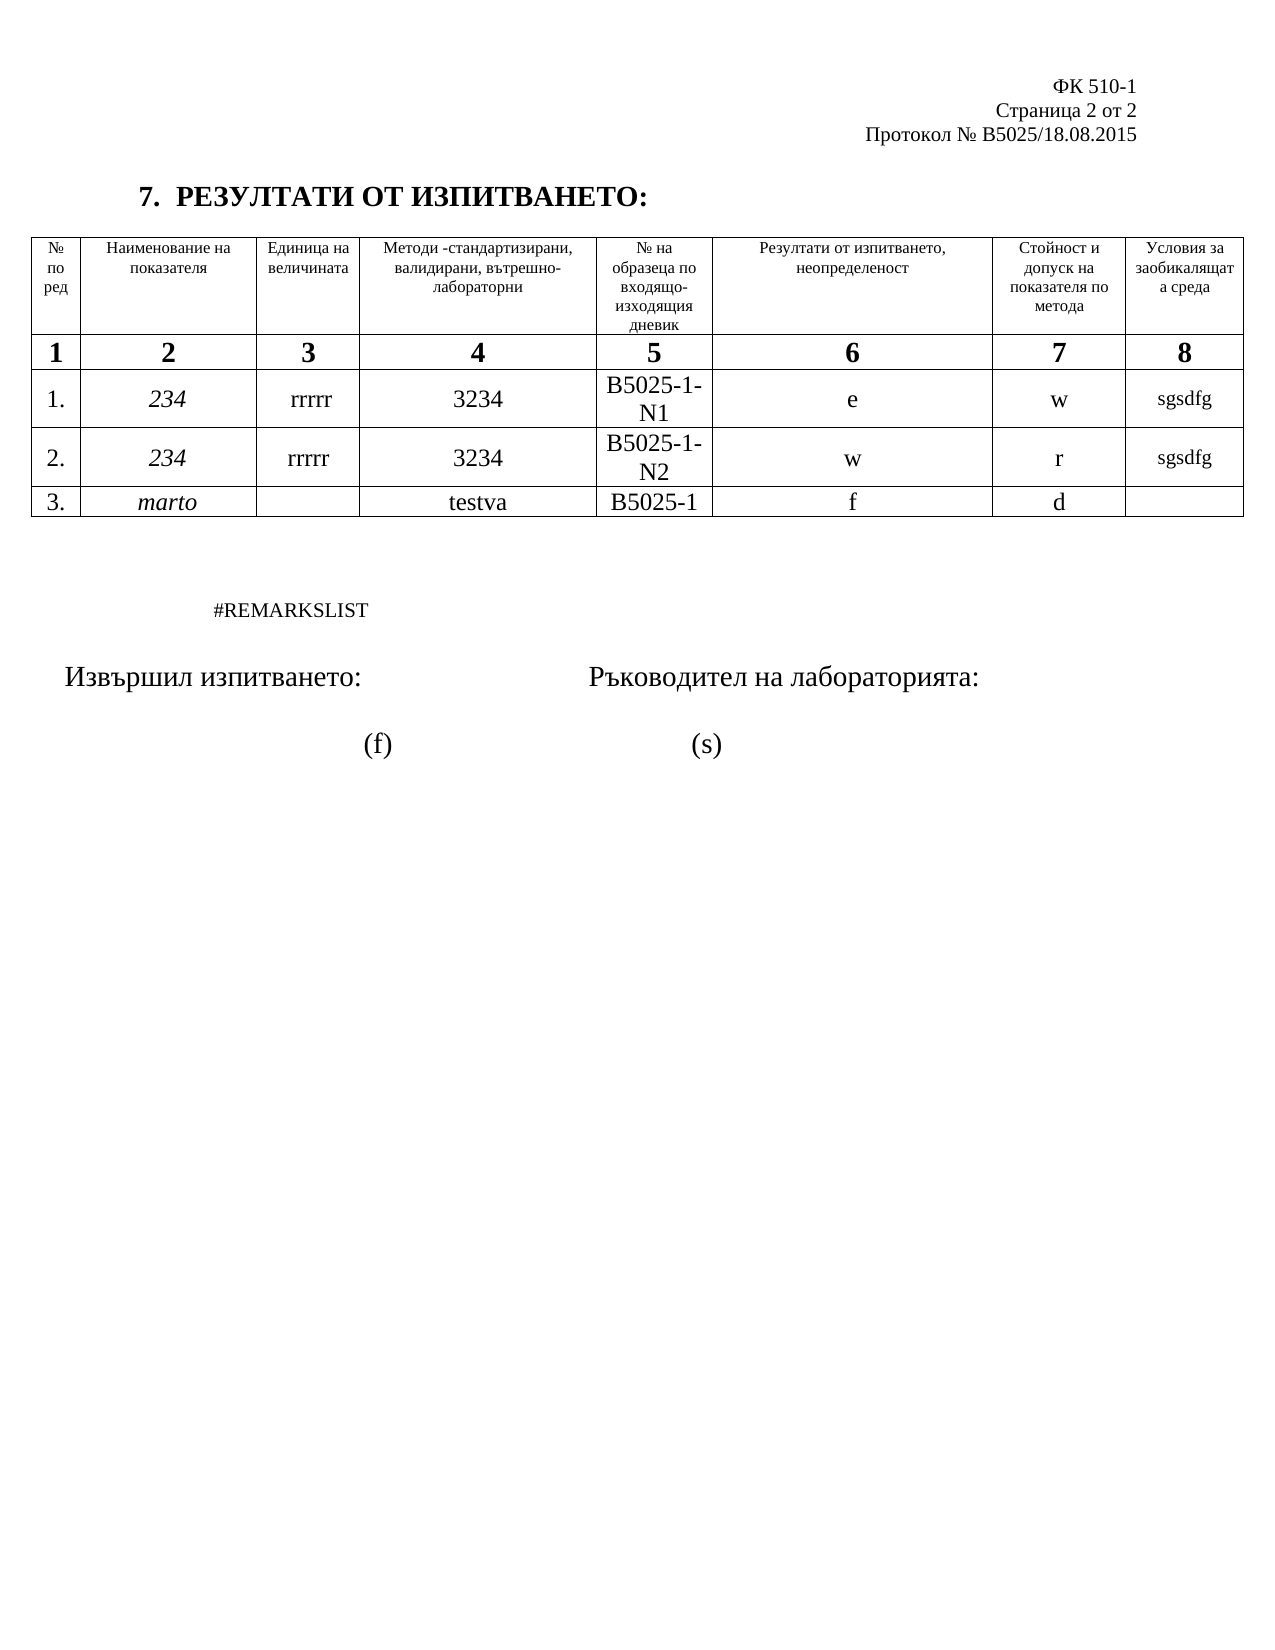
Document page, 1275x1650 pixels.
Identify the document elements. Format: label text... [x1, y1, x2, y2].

table_cell testva [360, 487, 596, 516]
table_header Методи -стандартизирани, валидирани, вътрешно-лабораторни [360, 238, 596, 334]
table_cell 6 [713, 335, 992, 369]
table_cell 1 [32, 335, 80, 369]
table_cell 1. [32, 370, 80, 427]
table_cell 4 [360, 335, 596, 369]
table_cell rrrrr [257, 428, 359, 486]
subtitle РЕЗУЛТАТИ ОТ ИЗПИТВАНЕТО: [138, 179, 1137, 213]
text (f) (s) [138, 726, 1137, 759]
table_cell 3. [32, 487, 80, 516]
table_header Резултати от изпитването, неопределеност [713, 238, 992, 334]
table_cell B5025-1-N1 [597, 370, 712, 427]
table_cell [257, 487, 359, 516]
table_cell 2. [32, 428, 80, 486]
table_cell 3 [257, 335, 359, 369]
table_cell w [993, 370, 1125, 427]
table_cell r [993, 428, 1125, 486]
table_cell B5025-1-N2 [597, 428, 712, 486]
table_cell w [713, 428, 992, 486]
table_cell 3234 [360, 428, 596, 486]
text Протокол № B5025/18.08.2015 [738, 122, 1137, 146]
text #REMARKSLIST [138, 598, 1137, 622]
table_cell 3234 [360, 370, 596, 427]
table_header № по ред [32, 238, 80, 334]
table_cell B5025-1 [597, 487, 712, 516]
table_cell 234 [81, 370, 256, 427]
table_cell 8 [1126, 335, 1243, 369]
table_cell rrrrr [257, 370, 359, 427]
table_cell 234 [81, 428, 256, 486]
table_cell 2 [81, 335, 256, 369]
table_cell sgsdfg [1126, 428, 1243, 486]
table_cell [1126, 487, 1243, 516]
table_header Условия за заобикалящата среда [1126, 238, 1243, 334]
table_header Наименование на показателя [81, 238, 256, 334]
table_cell 5 [597, 335, 712, 369]
table_header № на образеца по входящо-изходящия дневик [597, 238, 712, 334]
table_cell d [993, 487, 1125, 516]
table_cell marto [81, 487, 256, 516]
table_header Стойност и допуск на показателя по метода [993, 238, 1125, 334]
table_cell 7 [993, 335, 1125, 369]
table_cell f [713, 487, 992, 516]
table_header Единица на величината [257, 238, 359, 334]
table_cell sgsdfg [1126, 370, 1243, 427]
table_cell e [713, 370, 992, 427]
text Извършил изпитването: Ръководител на лабораторията: [64, 659, 1166, 692]
